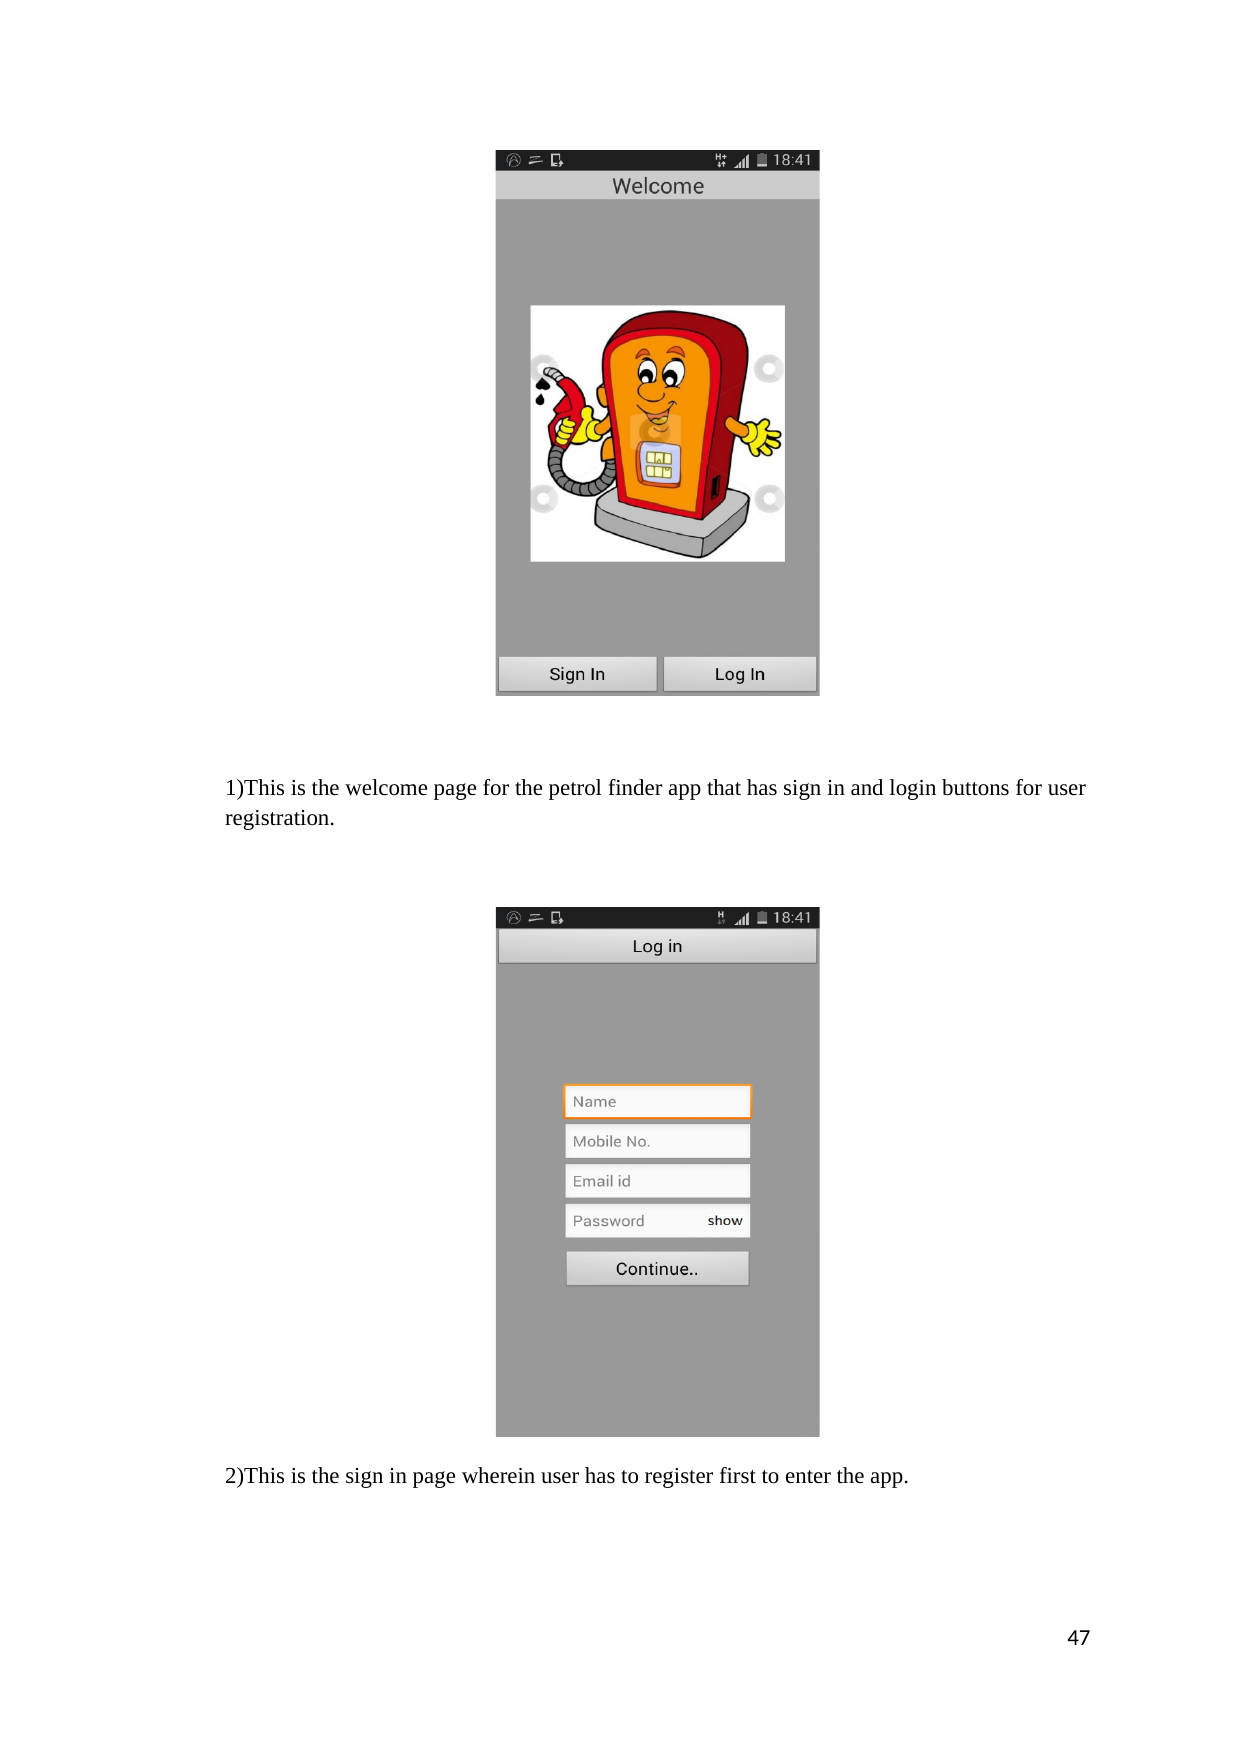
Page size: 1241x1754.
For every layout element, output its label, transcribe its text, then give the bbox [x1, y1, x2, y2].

picture [495, 907, 820, 1437]
text 2)This is the sign in page wherein user has to register first to enter the app. [225, 1462, 1090, 1488]
text 1)This is the welcome page for the petrol finder app that has sign in and login buttons for user registration. [225, 774, 1090, 830]
picture [495, 150, 820, 696]
